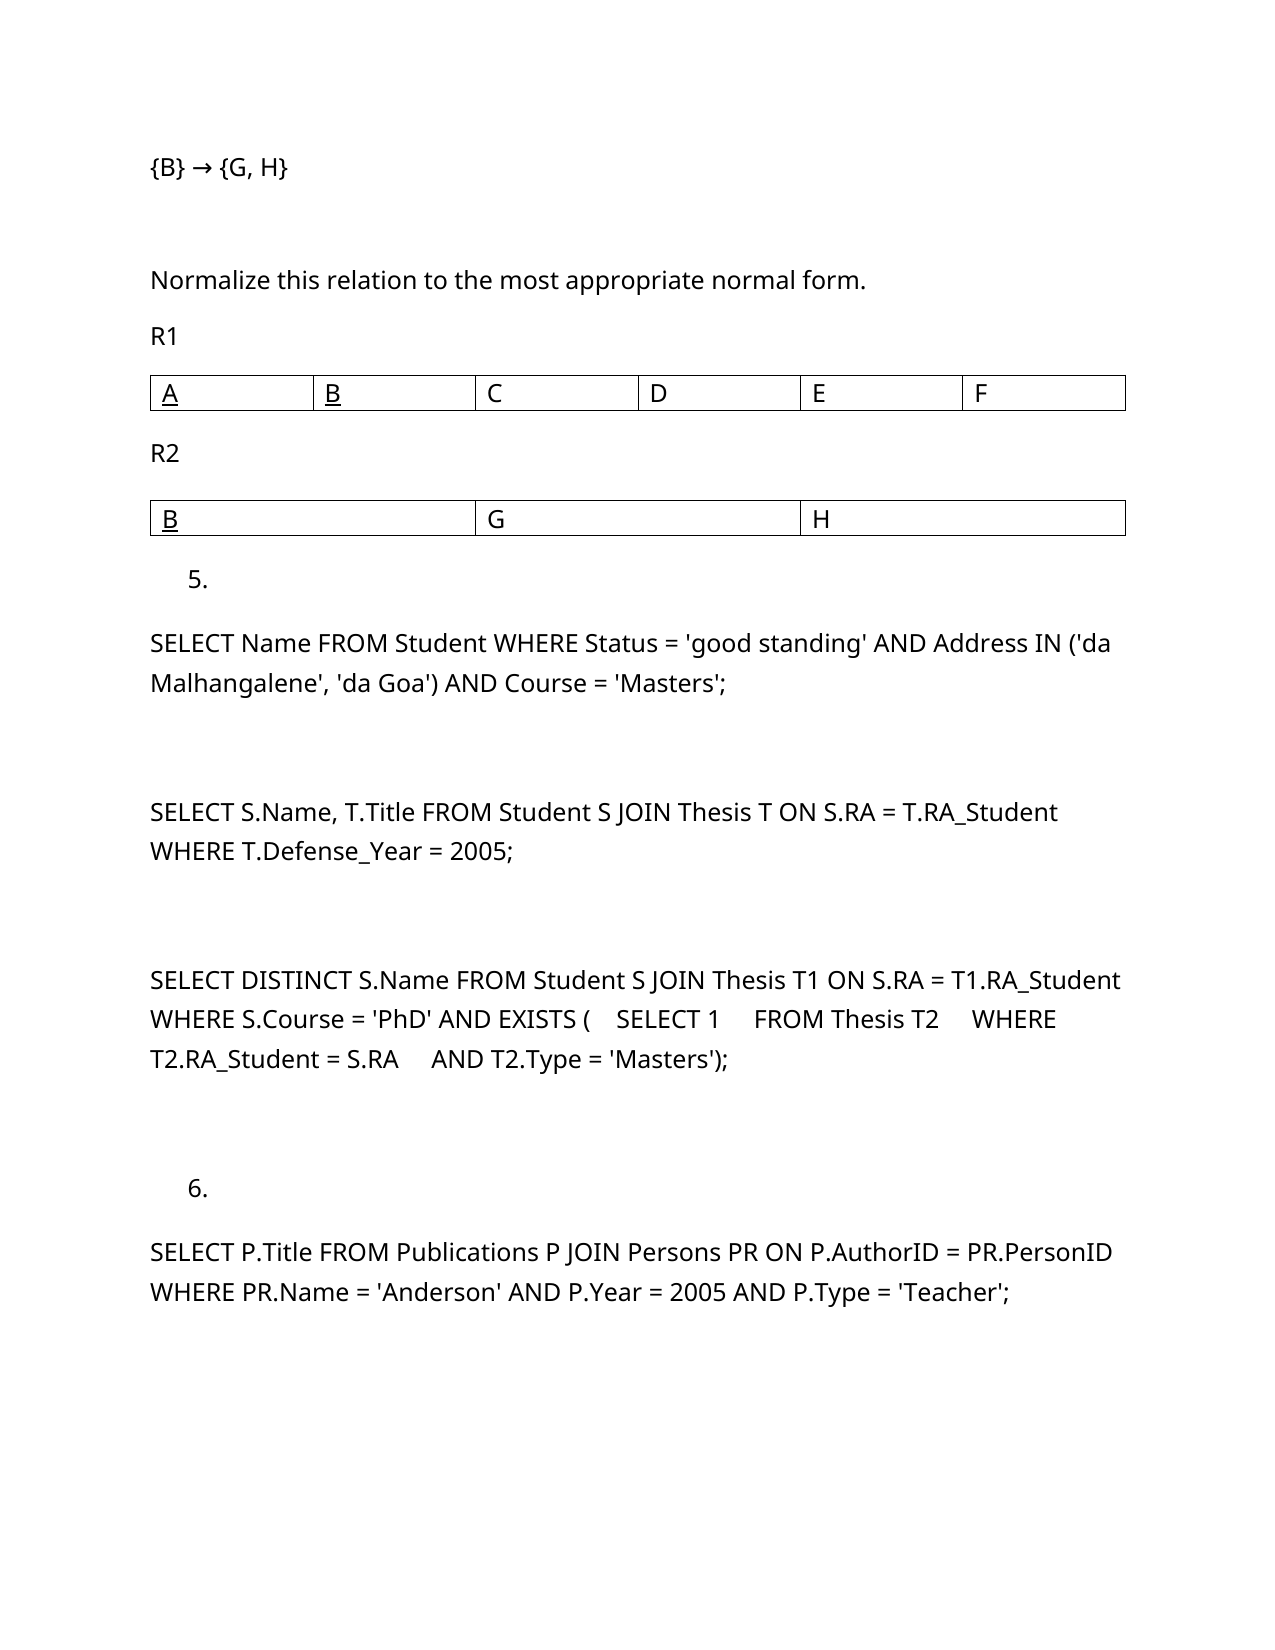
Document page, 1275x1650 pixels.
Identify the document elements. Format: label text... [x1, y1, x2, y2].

text SELECT S.Name, T.Title FROM Student S JOIN Thesis T ON S.RA = T.RA_Student WHERE T.Defense_Year = 2005; [150, 794, 1125, 868]
table_header H [801, 501, 1125, 535]
table_header F [963, 376, 1125, 410]
text Normalize this relation to the most appropriate normal form. [150, 262, 1125, 296]
table_header G [476, 501, 800, 535]
table_header E [801, 376, 962, 410]
table_header A [151, 376, 313, 410]
text SELECT DISTINCT S.Name FROM Student S JOIN Thesis T1 ON S.RA = T1.RA_Student WHERE S.Course = 'PhD' AND EXISTS ( SELECT 1 FROM Thesis T2 WHERE T2.RA_Student = S.RA AND T2.Type = 'Masters'); [150, 963, 1125, 1076]
table_header D [639, 376, 800, 410]
text R2 [150, 436, 1125, 470]
table_header B [151, 501, 475, 535]
text {B} → {G, H} [150, 150, 1125, 184]
text R1 [150, 318, 1125, 352]
text SELECT P.Title FROM Publications P JOIN Persons PR ON P.AuthorID = PR.PersonID WHERE PR.Name = 'Anderson' AND P.Year = 2005 AND P.Type = 'Teacher'; [150, 1235, 1125, 1309]
table_header B [314, 376, 475, 410]
table_header C [476, 376, 638, 410]
text SELECT Name FROM Student WHERE Status = 'good standing' AND Address IN ('da Malhangalene', 'da Goa') AND Course = 'Masters'; [150, 626, 1125, 699]
